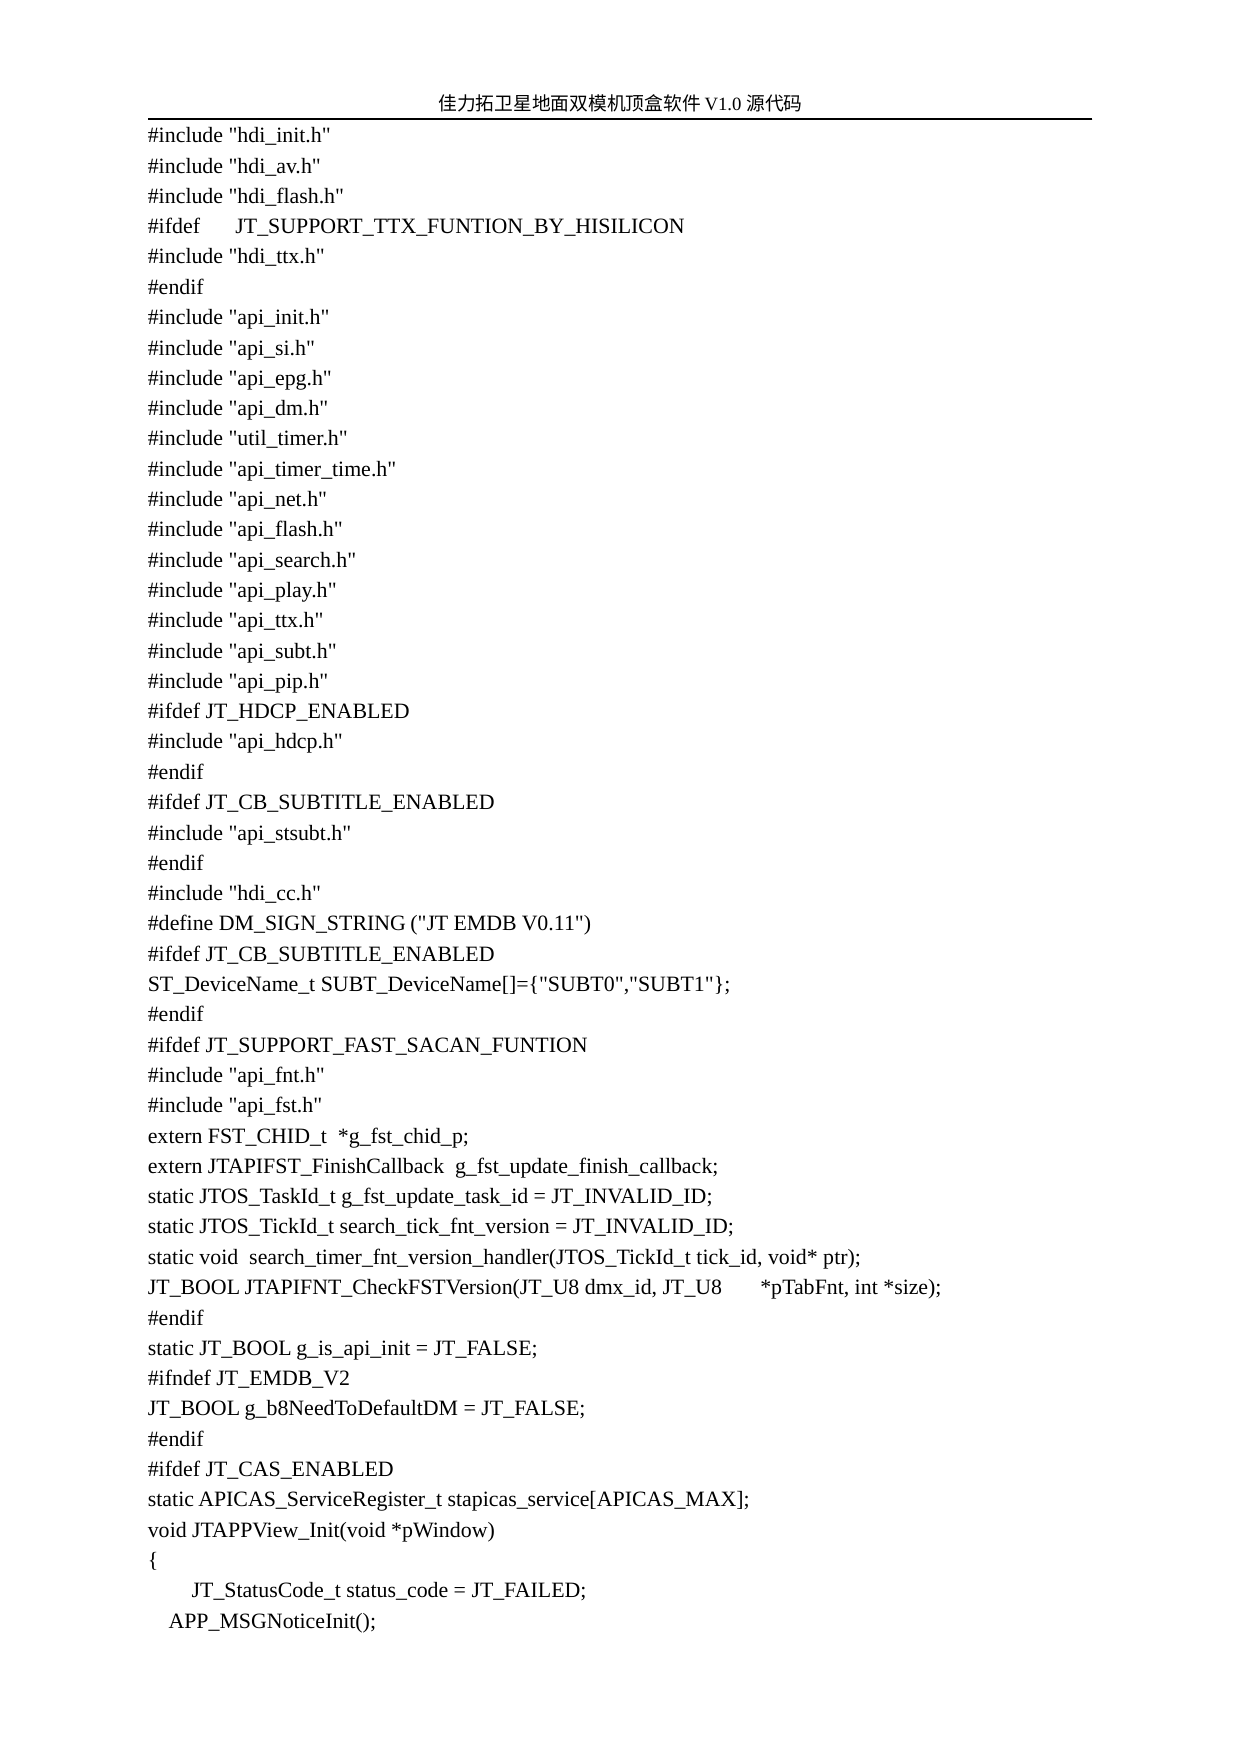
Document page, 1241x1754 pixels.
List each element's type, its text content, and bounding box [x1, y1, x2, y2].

text #include "api_search.h" [148, 544, 1092, 574]
text #include "api_pip.h" [148, 665, 1092, 696]
text #ifdef JT_SUPPORT_TTX_FUNTION_BY_HISILICON [148, 211, 1092, 241]
text #include "api_timer_time.h" [148, 453, 1092, 483]
text static JTOS_TaskId_t g_fst_update_task_id = JT_INVALID_ID; [148, 1181, 1092, 1211]
text #include "api_play.h" [148, 574, 1092, 605]
text #include "hdi_flash.h" [148, 180, 1092, 211]
text static JTOS_TickId_t search_tick_fnt_version = JT_INVALID_ID; [148, 1211, 1092, 1241]
text #include "hdi_init.h" [148, 120, 1092, 150]
text { [148, 1544, 1092, 1575]
text #include "util_timer.h" [148, 423, 1092, 453]
text #include "hdi_cc.h" [148, 878, 1092, 908]
text #endif [148, 271, 1092, 302]
text static void search_timer_fnt_version_handler(JTOS_TickId_t tick_id, void* ptr); [148, 1241, 1092, 1272]
text #ifdef JT_CB_SUBTITLE_ENABLED [148, 787, 1092, 817]
text extern FST_CHID_t *g_fst_chid_p; [148, 1120, 1092, 1150]
text ST_DeviceName_t SUBT_DeviceName[]={"SUBT0","SUBT1"}; [148, 968, 1092, 999]
text void JTAPPView_Init(void *pWindow) [148, 1514, 1092, 1544]
text JT_StatusCode_t status_code = JT_FAILED; [148, 1575, 1092, 1605]
text #include "api_hdcp.h" [148, 726, 1092, 756]
text #endif [148, 756, 1092, 787]
text static JT_BOOL g_is_api_init = JT_FALSE; [148, 1332, 1092, 1363]
text #include "api_net.h" [148, 483, 1092, 514]
text #endif [148, 999, 1092, 1029]
text #ifdef JT_CB_SUBTITLE_ENABLED [148, 938, 1092, 968]
text #endif [148, 1302, 1092, 1332]
text #include "api_stsubt.h" [148, 817, 1092, 847]
text JT_BOOL JTAPIFNT_CheckFSTVersion(JT_U8 dmx_id, JT_U8 *pTabFnt, int *size); [148, 1272, 1092, 1302]
text #include "api_epg.h" [148, 362, 1092, 393]
text #include "api_init.h" [148, 302, 1092, 332]
text #endif [148, 1423, 1092, 1453]
text #include "hdi_av.h" [148, 150, 1092, 180]
text #include "hdi_ttx.h" [148, 241, 1092, 271]
text #include "api_fnt.h" [148, 1059, 1092, 1090]
text extern JTAPIFST_FinishCallback g_fst_update_finish_callback; [148, 1150, 1092, 1181]
text #include "api_si.h" [148, 332, 1092, 362]
text #include "api_fst.h" [148, 1090, 1092, 1120]
text #endif [148, 847, 1092, 878]
text #ifndef JT_EMDB_V2 [148, 1363, 1092, 1393]
text #include "api_subt.h" [148, 635, 1092, 665]
text static APICAS_ServiceRegister_t stapicas_service[APICAS_MAX]; [148, 1484, 1092, 1514]
text #define DM_SIGN_STRING ("JT EMDB V0.11") [148, 908, 1092, 938]
text #include "api_flash.h" [148, 514, 1092, 544]
text #ifdef JT_CAS_ENABLED [148, 1453, 1092, 1484]
text APP_MSGNoticeInit(); [148, 1605, 1092, 1635]
text #ifdef JT_SUPPORT_FAST_SACAN_FUNTION [148, 1029, 1092, 1059]
text #include "api_dm.h" [148, 393, 1092, 423]
text #ifdef JT_HDCP_ENABLED [148, 696, 1092, 726]
text #include "api_ttx.h" [148, 605, 1092, 635]
text JT_BOOL g_b8NeedToDefaultDM = JT_FALSE; [148, 1393, 1092, 1423]
